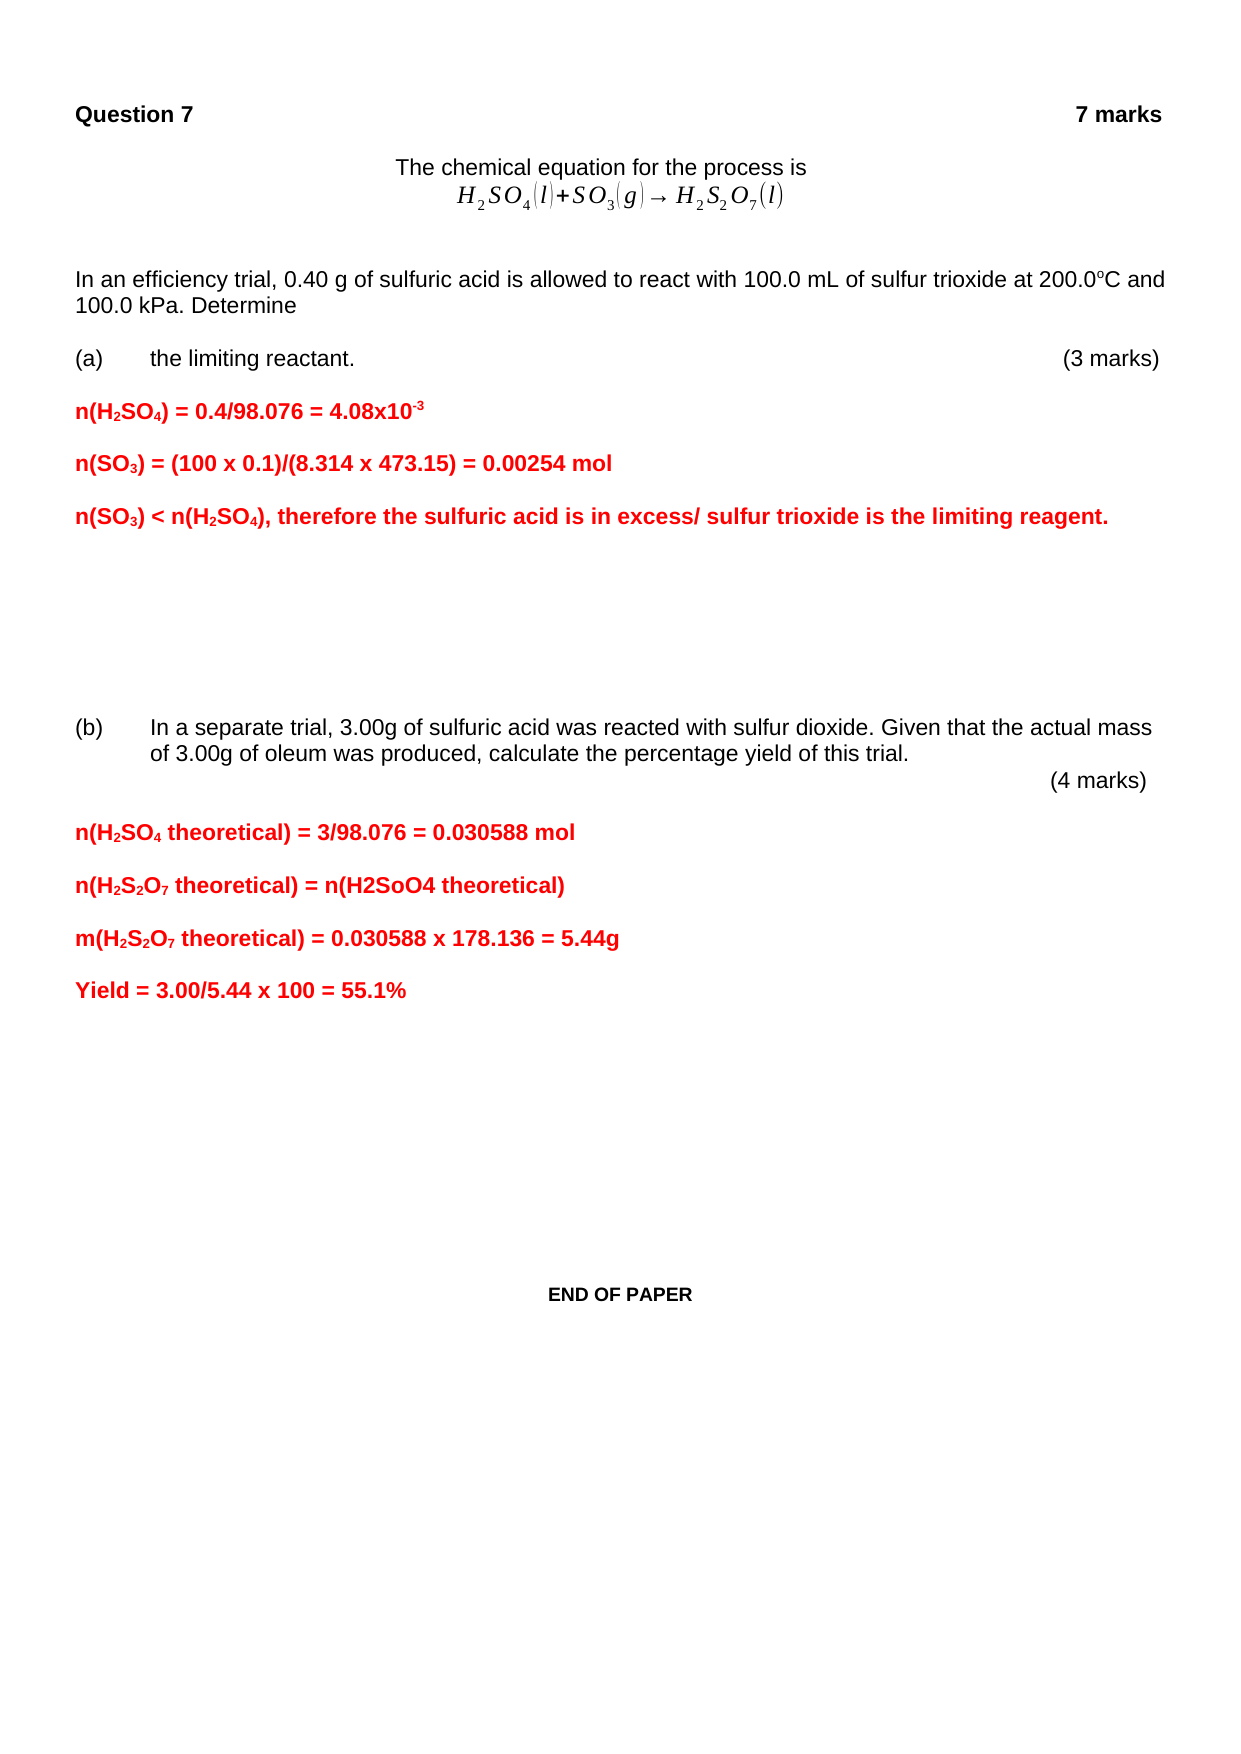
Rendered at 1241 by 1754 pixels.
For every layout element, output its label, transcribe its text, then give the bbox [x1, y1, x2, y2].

text Question 7 7 marks [75, 101, 1165, 128]
text (a) the limiting reactant. (3 marks) [75, 345, 1165, 371]
text m(H2S2O7 theoretical) = 0.030588 x 178.136 = 5.44g [75, 925, 1165, 951]
text n(H2S2O7 theoretical) = n(H2SoO4 theoretical) [75, 872, 1165, 898]
text END OF PAPER [75, 1267, 1165, 1306]
text (4 marks) [75, 767, 1165, 793]
text (b) In a separate trial, 3.00g of sulfuric acid was reacted with sulfur dioxide. Given that the actual mass of 3.00g of oleum was produced, calculate the percentage yield of this trial. [75, 714, 1165, 767]
text n(H2SO4) = 0.4/98.076 = 4.08x10-3 [75, 398, 1165, 424]
text The chemical equation for the process is [75, 154, 1165, 213]
text In an efficiency trial, 0.40 g of sulfuric acid is allowed to react with 100.0 mL of sulfur trioxide at 200.0oC and 100.0 kPa. Determine [75, 266, 1165, 319]
text n(SO3) = (100 x 0.1)/(8.314 x 473.15) = 0.00254 mol [75, 450, 1165, 477]
text Yield = 3.00/5.44 x 100 = 55.1% [75, 977, 1165, 1004]
text n(SO3) < n(H2SO4), therefore the sulfuric acid is in excess/ sulfur trioxide is the limiting reagent. [75, 503, 1165, 529]
text n(H2SO4 theoretical) = 3/98.076 = 0.030588 mol [75, 819, 1165, 846]
